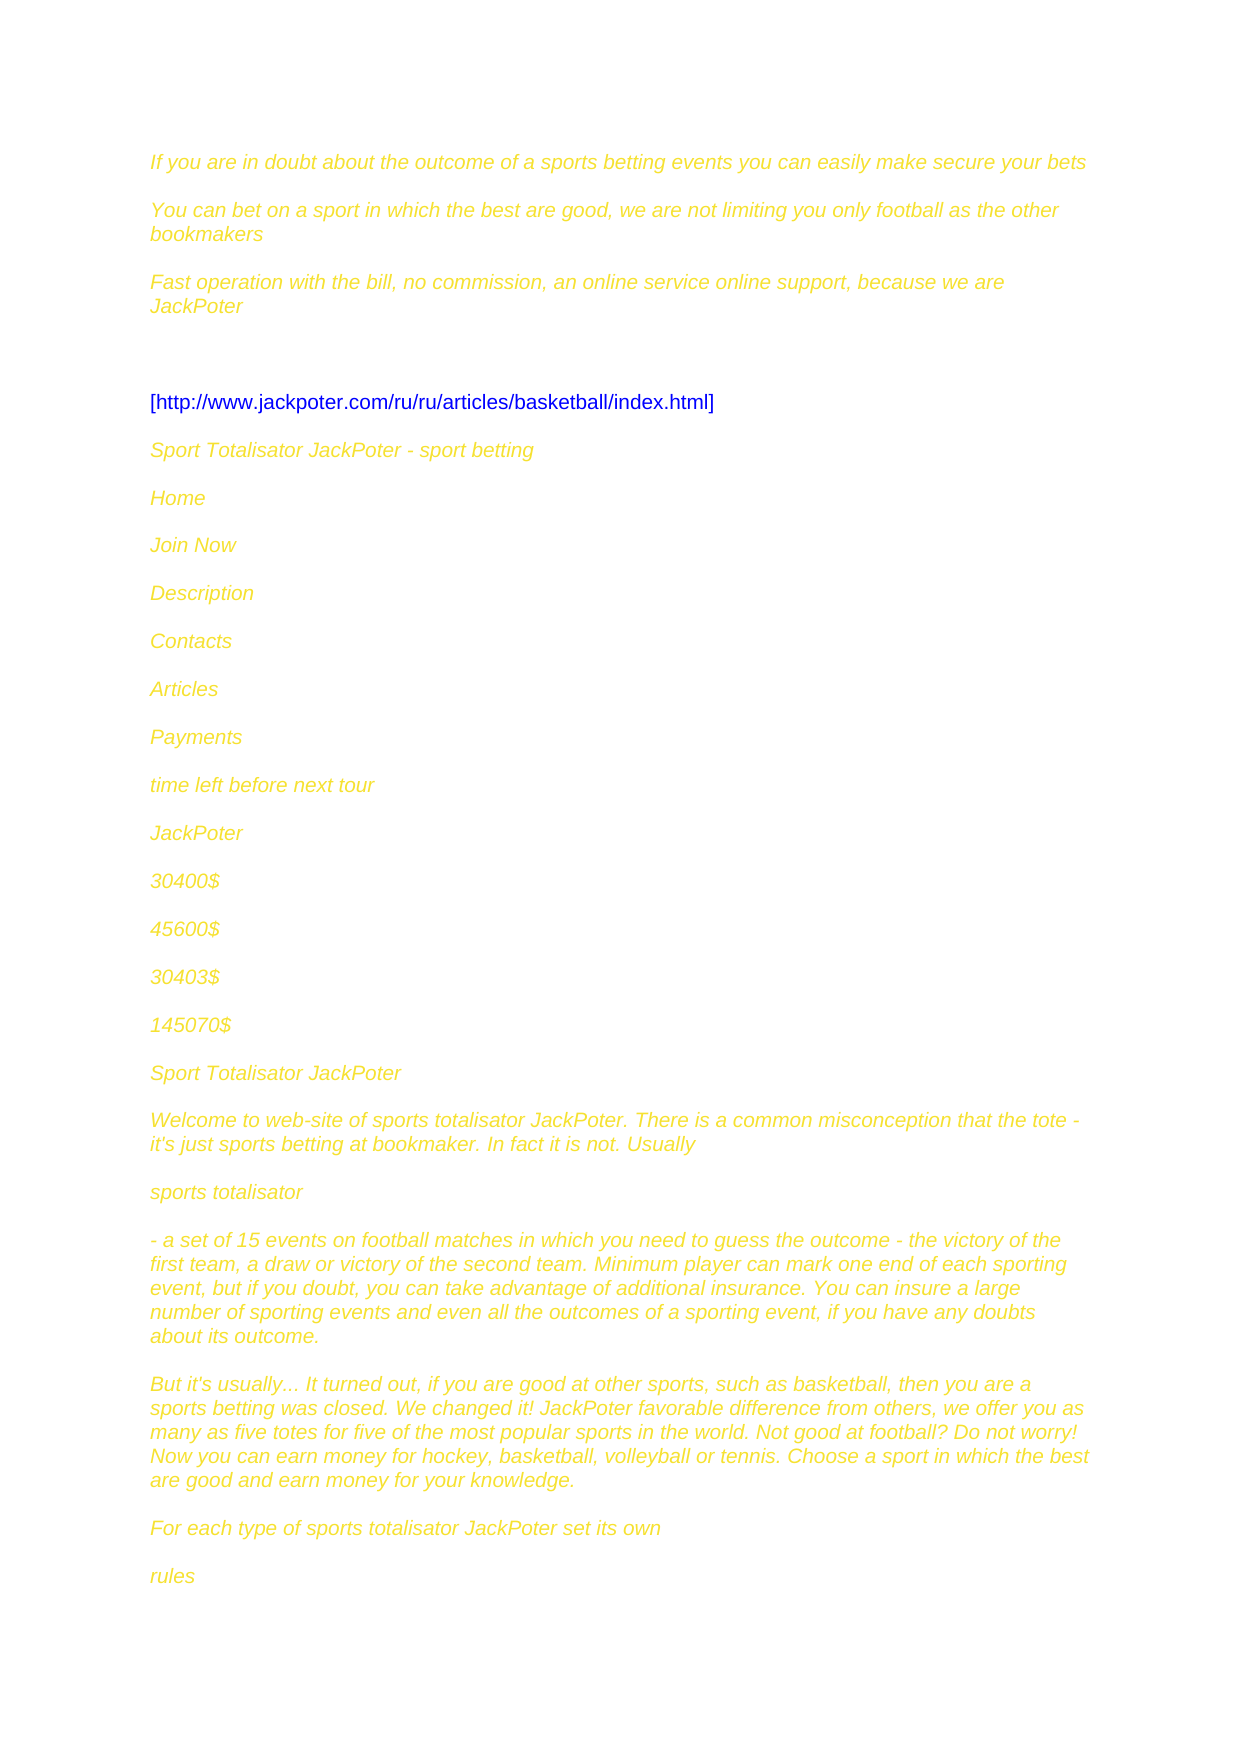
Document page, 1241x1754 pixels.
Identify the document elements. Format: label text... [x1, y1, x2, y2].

text time left before next tour [150, 773, 1090, 797]
text Contacts [150, 629, 1090, 653]
text Sport Totalisator JackPoter [150, 1060, 1090, 1084]
text Welcome to web-site of sports totalisator JackPoter. There is a common misconception that the tote - it's just sports betting at bookmaker. In fact it is not. Usually [150, 1108, 1090, 1156]
text If you are in doubt about the outcome of a sports betting events you can easily make secure your bets [150, 150, 1090, 174]
text rules [150, 1563, 1090, 1587]
text 145070$ [150, 1012, 1090, 1036]
text sports totalisator [150, 1180, 1090, 1204]
text You can bet on a sport in which the best are good, we are not limiting you only football as the other bookmakers [150, 198, 1090, 246]
text 30403$ [150, 964, 1090, 988]
text For each type of sports totalisator JackPoter set its own [150, 1516, 1090, 1539]
text 30400$ [150, 869, 1090, 893]
text But it's usually... It turned out, if you are good at other sports, such as basketball, then you are a sports betting was closed. We changed it! JackPoter favorable difference from others, we offer you as many as five totes for five of the most popular sports in the world. Not good at football? Do not worry! Now you can earn money for hockey, basketball, volleyball or tennis. Choose a sport in which the best are good and earn money for your knowledge. [150, 1372, 1090, 1492]
text Fast operation with the bill, no commission, an online service online support, because we are JackPoter [150, 270, 1090, 318]
text JackPoter [150, 821, 1090, 845]
text 45600$ [150, 917, 1090, 941]
text Articles [150, 677, 1090, 701]
text Payments [150, 725, 1090, 749]
text Join Now [150, 533, 1090, 557]
text Sport Totalisator JackPoter - sport betting [150, 437, 1090, 461]
text Home [150, 485, 1090, 509]
text Description [150, 581, 1090, 605]
text [http://www.jackpoter.com/ru/ru/articles/basketball/index.html] [150, 389, 1090, 413]
text - a set of 15 events on football matches in which you need to guess the outcome - the victory of the first team, a draw or victory of the second team. Minimum player can mark one end of each sporting event, but if you doubt, you can take advantage of additional insurance. You can insure a large number of sporting events and even all the outcomes of a sporting event, if you have any doubts about its outcome. [150, 1228, 1090, 1348]
